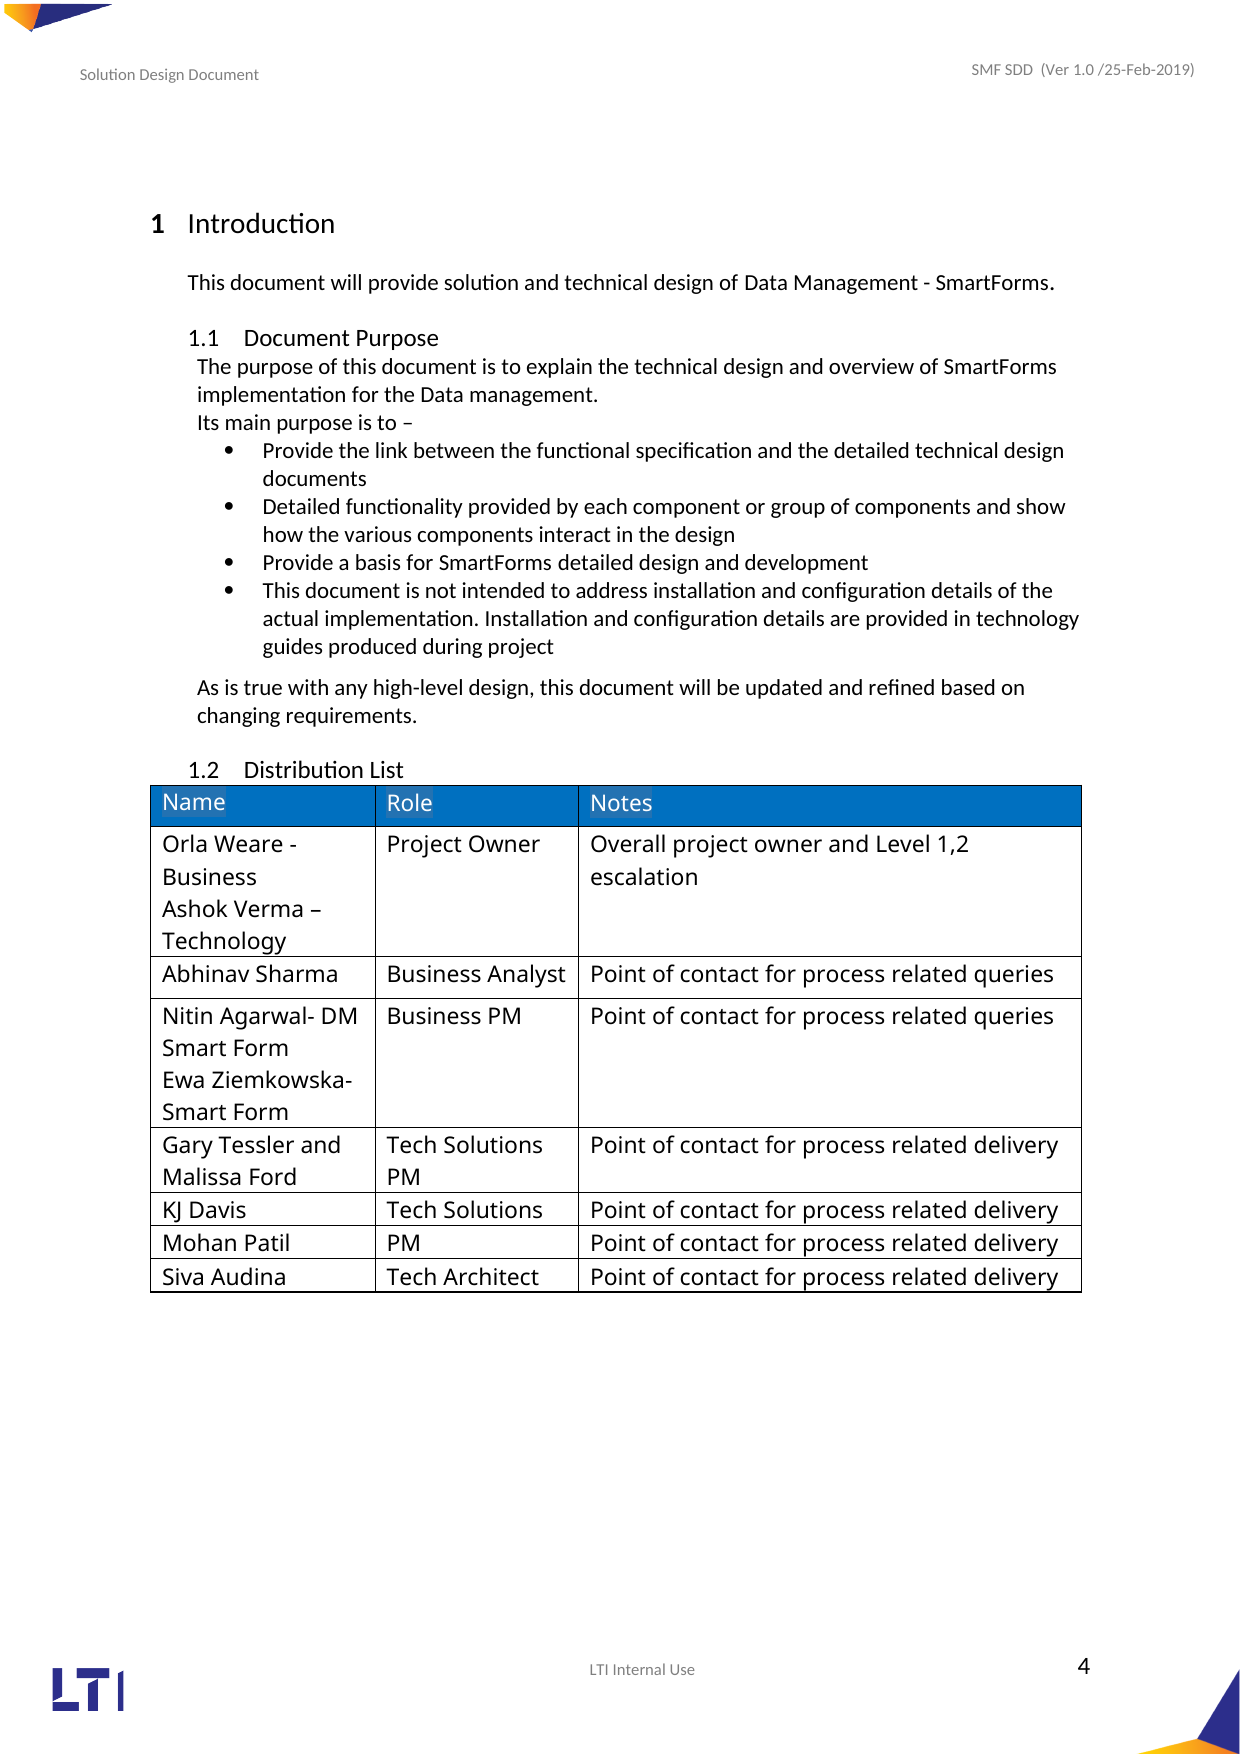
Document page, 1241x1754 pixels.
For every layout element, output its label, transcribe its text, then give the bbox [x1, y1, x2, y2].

table_cell Project Owner [376, 827, 578, 956]
table_header Name [151, 786, 375, 826]
table_cell Abhinav Sharma [151, 957, 375, 997]
table_cell Tech Solutions [376, 1193, 578, 1225]
table_cell Tech Solutions PM [376, 1128, 578, 1192]
list Provide the link between the functional specification and the detailed technical design documents [225, 436, 1090, 492]
table_cell Gary Tessler and Malissa Ford [151, 1128, 375, 1192]
table_cell Orla Weare - Business Ashok Verma – Technology [151, 827, 375, 956]
text Its main purpose is to – [197, 408, 1090, 436]
subtitle Introduction [150, 206, 1090, 241]
list Detailed functionality provided by each component or group of components and show how the various components interact in the design [225, 492, 1090, 548]
table_header Role [376, 786, 578, 826]
list This document is not intended to address installation and configuration details of the actual implementation. Installation and configuration details are provided in technology guides produced during project [225, 576, 1090, 660]
table_cell Business PM [376, 999, 578, 1127]
picture [52, 1668, 124, 1711]
table_cell KJ Davis [151, 1193, 375, 1225]
table_cell Point of contact for process related delivery [579, 1226, 1081, 1258]
table_cell Point of contact for process related queries [579, 957, 1081, 997]
table_cell Point of contact for process related queries [579, 999, 1081, 1127]
table_cell Siva Audina [151, 1259, 375, 1291]
table_cell Mohan Patil [151, 1226, 375, 1258]
text The purpose of this document is to explain the technical design and overview of SmartForms implementation for the Data management. [197, 352, 1090, 408]
table_header Notes [579, 786, 1081, 826]
subtitle Distribution List [187, 754, 1090, 784]
table_cell PM [376, 1226, 578, 1258]
picture [4, 0, 113, 100]
text As is true with any high-level design, this document will be updated and refined based on changing requirements. [197, 673, 1090, 729]
picture [1134, 1670, 1241, 1754]
subtitle Document Purpose [187, 322, 1090, 352]
table_cell Tech Architect [376, 1259, 578, 1291]
table_cell Point of contact for process related delivery [579, 1193, 1081, 1225]
table_cell Nitin Agarwal- DM Smart Form Ewa Ziemkowska- Smart Form [151, 999, 375, 1127]
table_cell Point of contact for process related delivery [579, 1259, 1081, 1291]
text This document will provide solution and technical design of Data Management - SmartForms. [150, 266, 1090, 297]
table_cell Business Analyst [376, 957, 578, 997]
table_cell Overall project owner and Level 1,2 escalation [579, 827, 1081, 956]
table_cell Point of contact for process related delivery [579, 1128, 1081, 1192]
list Provide a basis for SmartForms detailed design and development [225, 548, 1090, 576]
